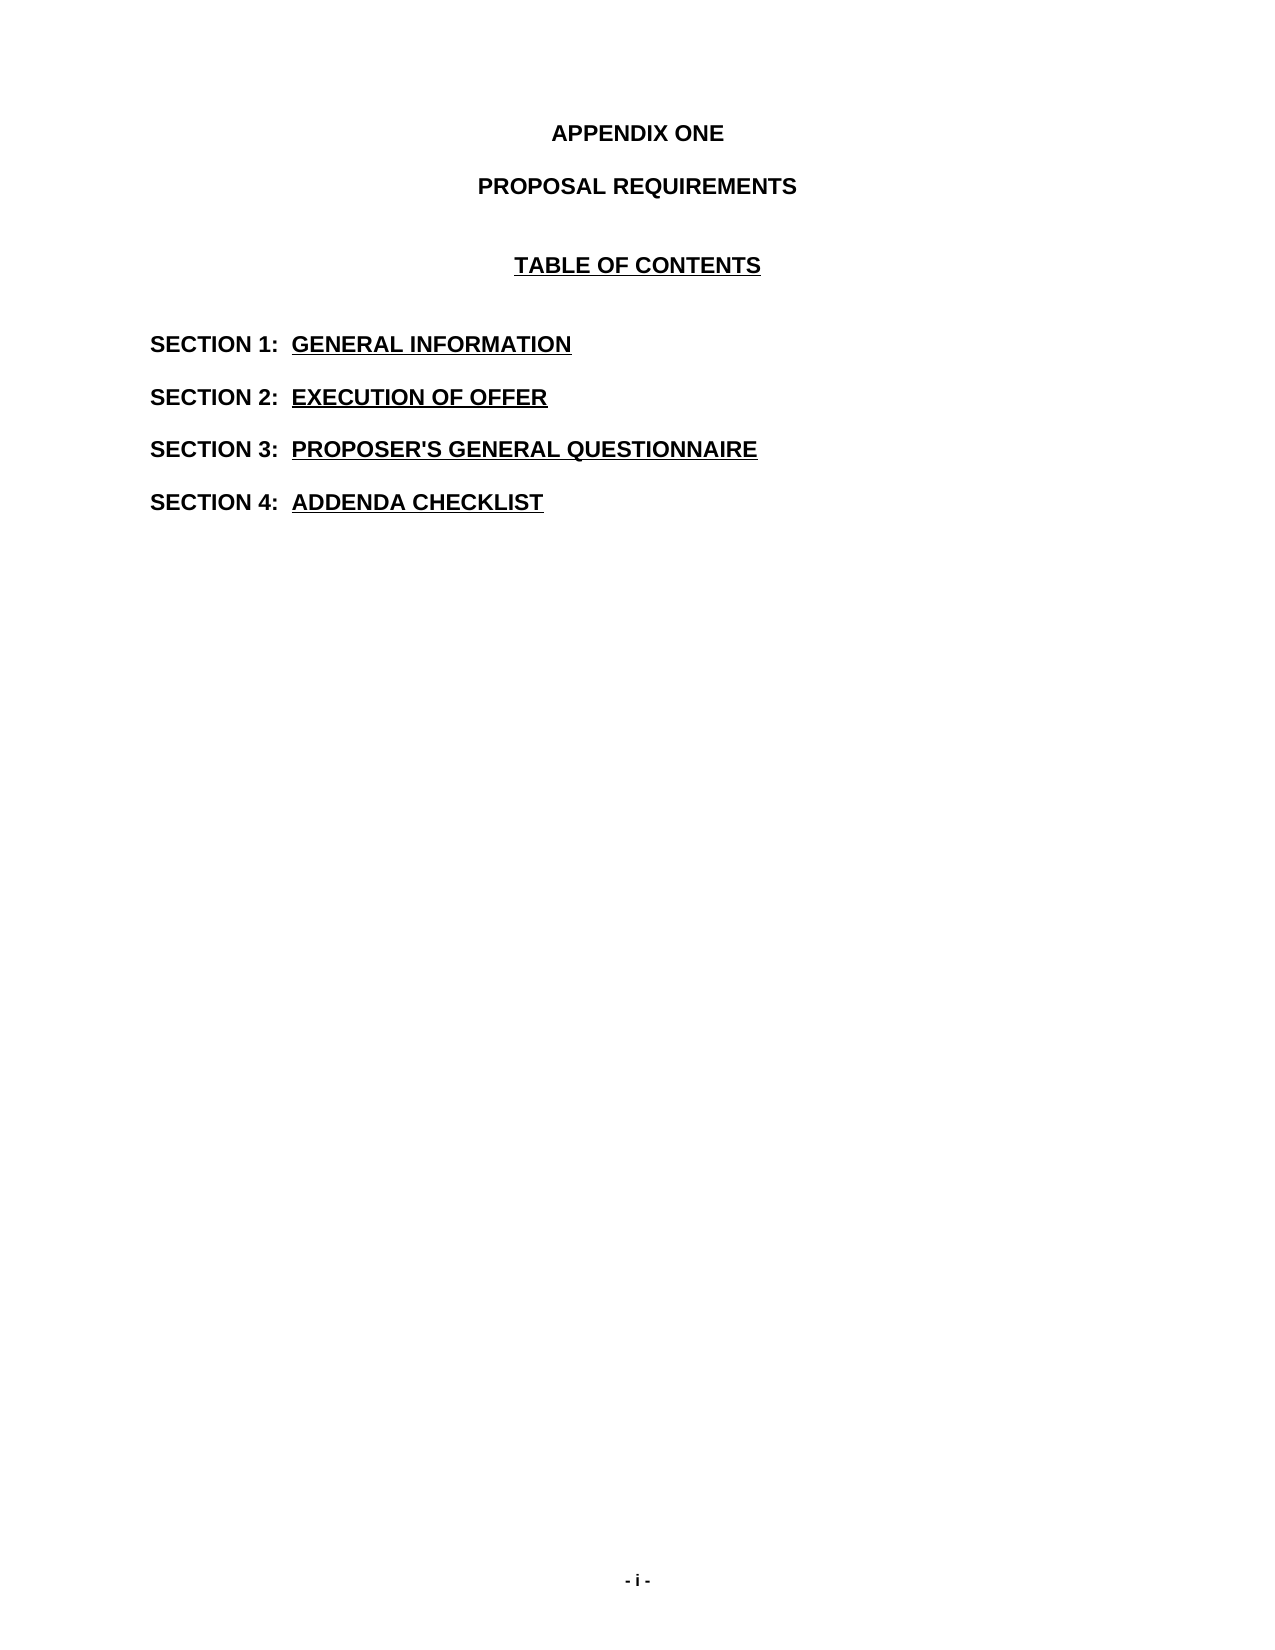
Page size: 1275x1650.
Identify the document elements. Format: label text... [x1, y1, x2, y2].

text SECTION 4: ADDENDA CHECKLIST [150, 489, 1125, 515]
subtitle PROPOSAL REQUIREMENTS [150, 173, 1125, 199]
subtitle APPENDIX ONE [150, 120, 1125, 146]
subtitle SECTION 2: EXECUTION OF OFFER [150, 383, 1125, 410]
subtitle SECTION 1: GENERAL INFORMATION [150, 331, 1125, 357]
text SECTION 3: PROPOSER'S GENERAL QUESTIONNAIRE [150, 436, 1125, 463]
subtitle TABLE OF CONTENTS [150, 252, 1125, 278]
